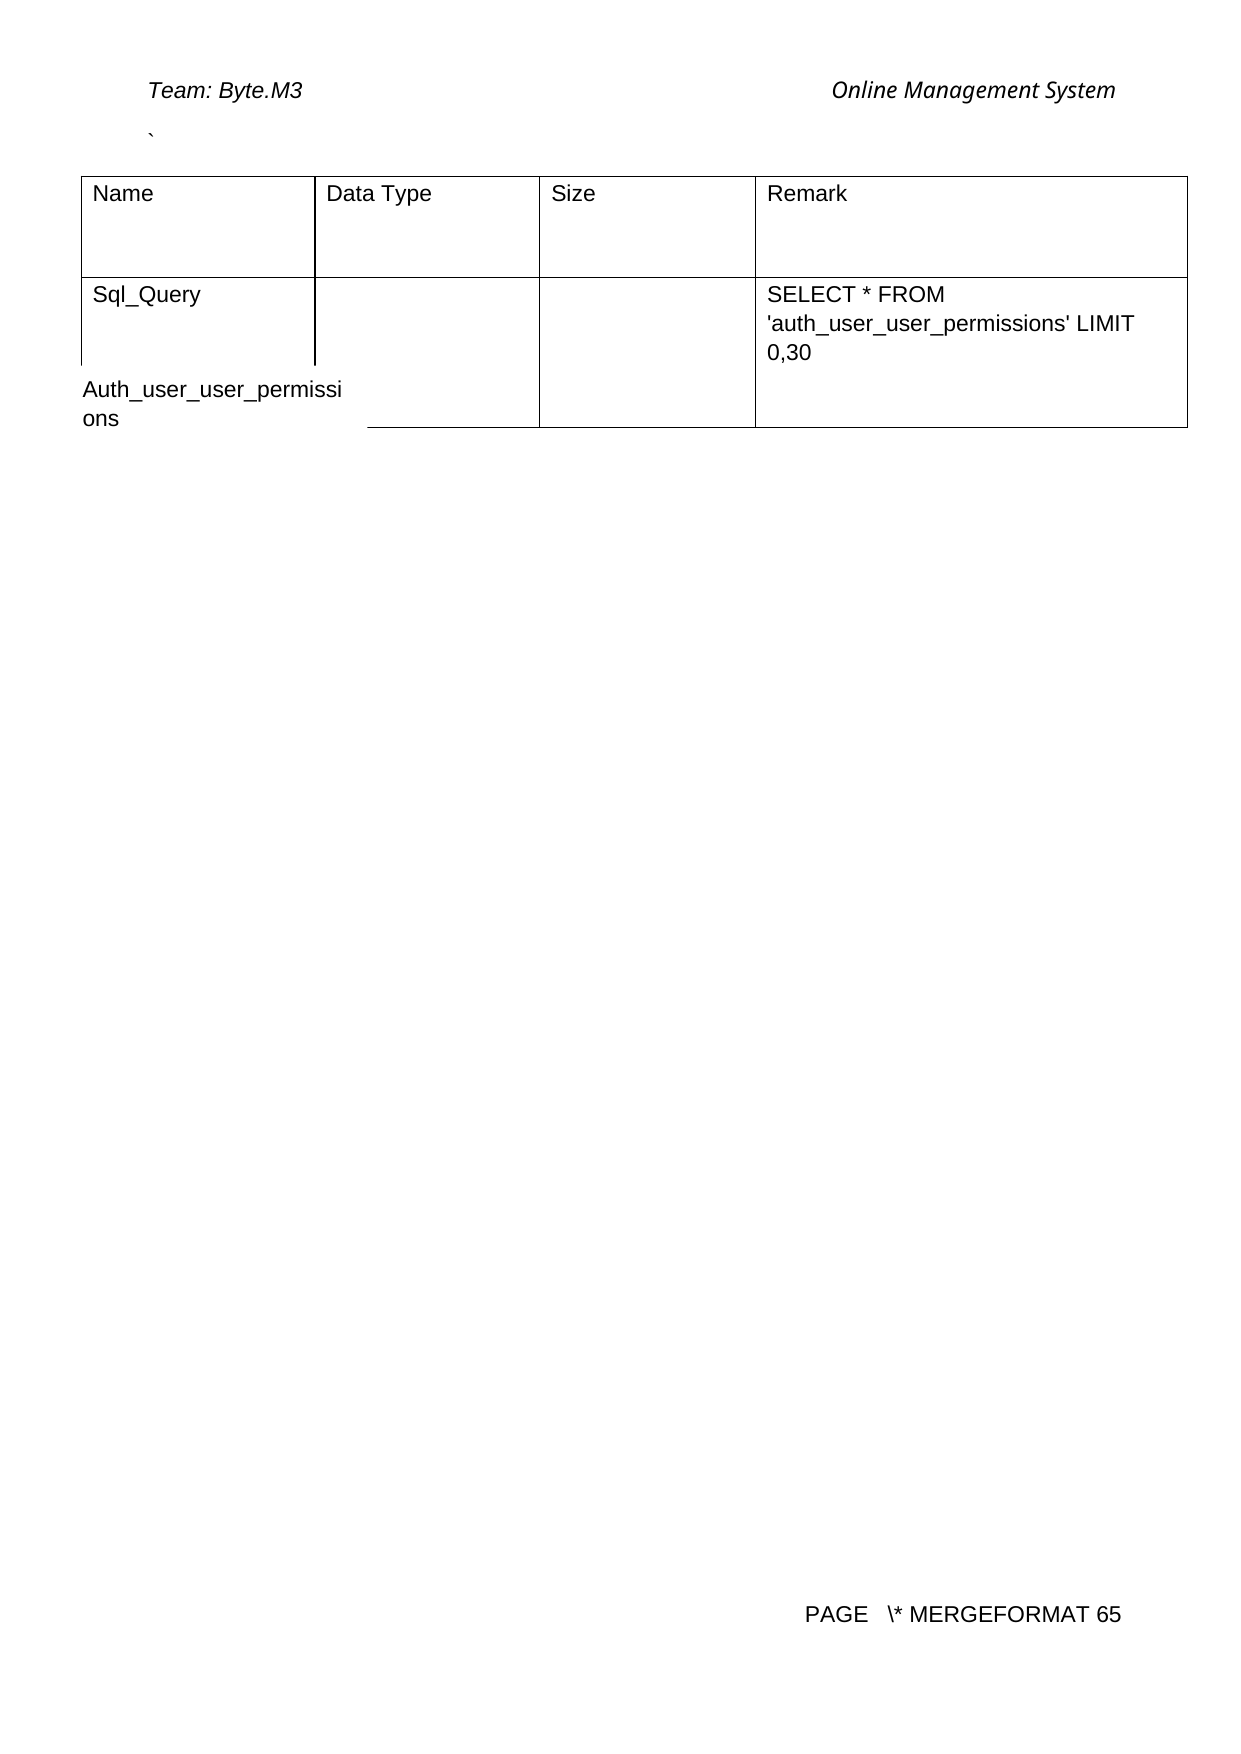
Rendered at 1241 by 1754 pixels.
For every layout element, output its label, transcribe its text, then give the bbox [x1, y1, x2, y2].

table_header Remark [756, 177, 1187, 277]
table_cell Sql_Query [82, 278, 314, 365]
table_header Data Type [316, 177, 539, 277]
table_cell [540, 278, 755, 427]
table_header Name [82, 177, 314, 277]
table_header Size [540, 177, 755, 277]
table_cell [316, 278, 539, 427]
table_cell SELECT * FROM 'auth_user_user_permissions' LIMIT 0,30 [756, 278, 1187, 427]
